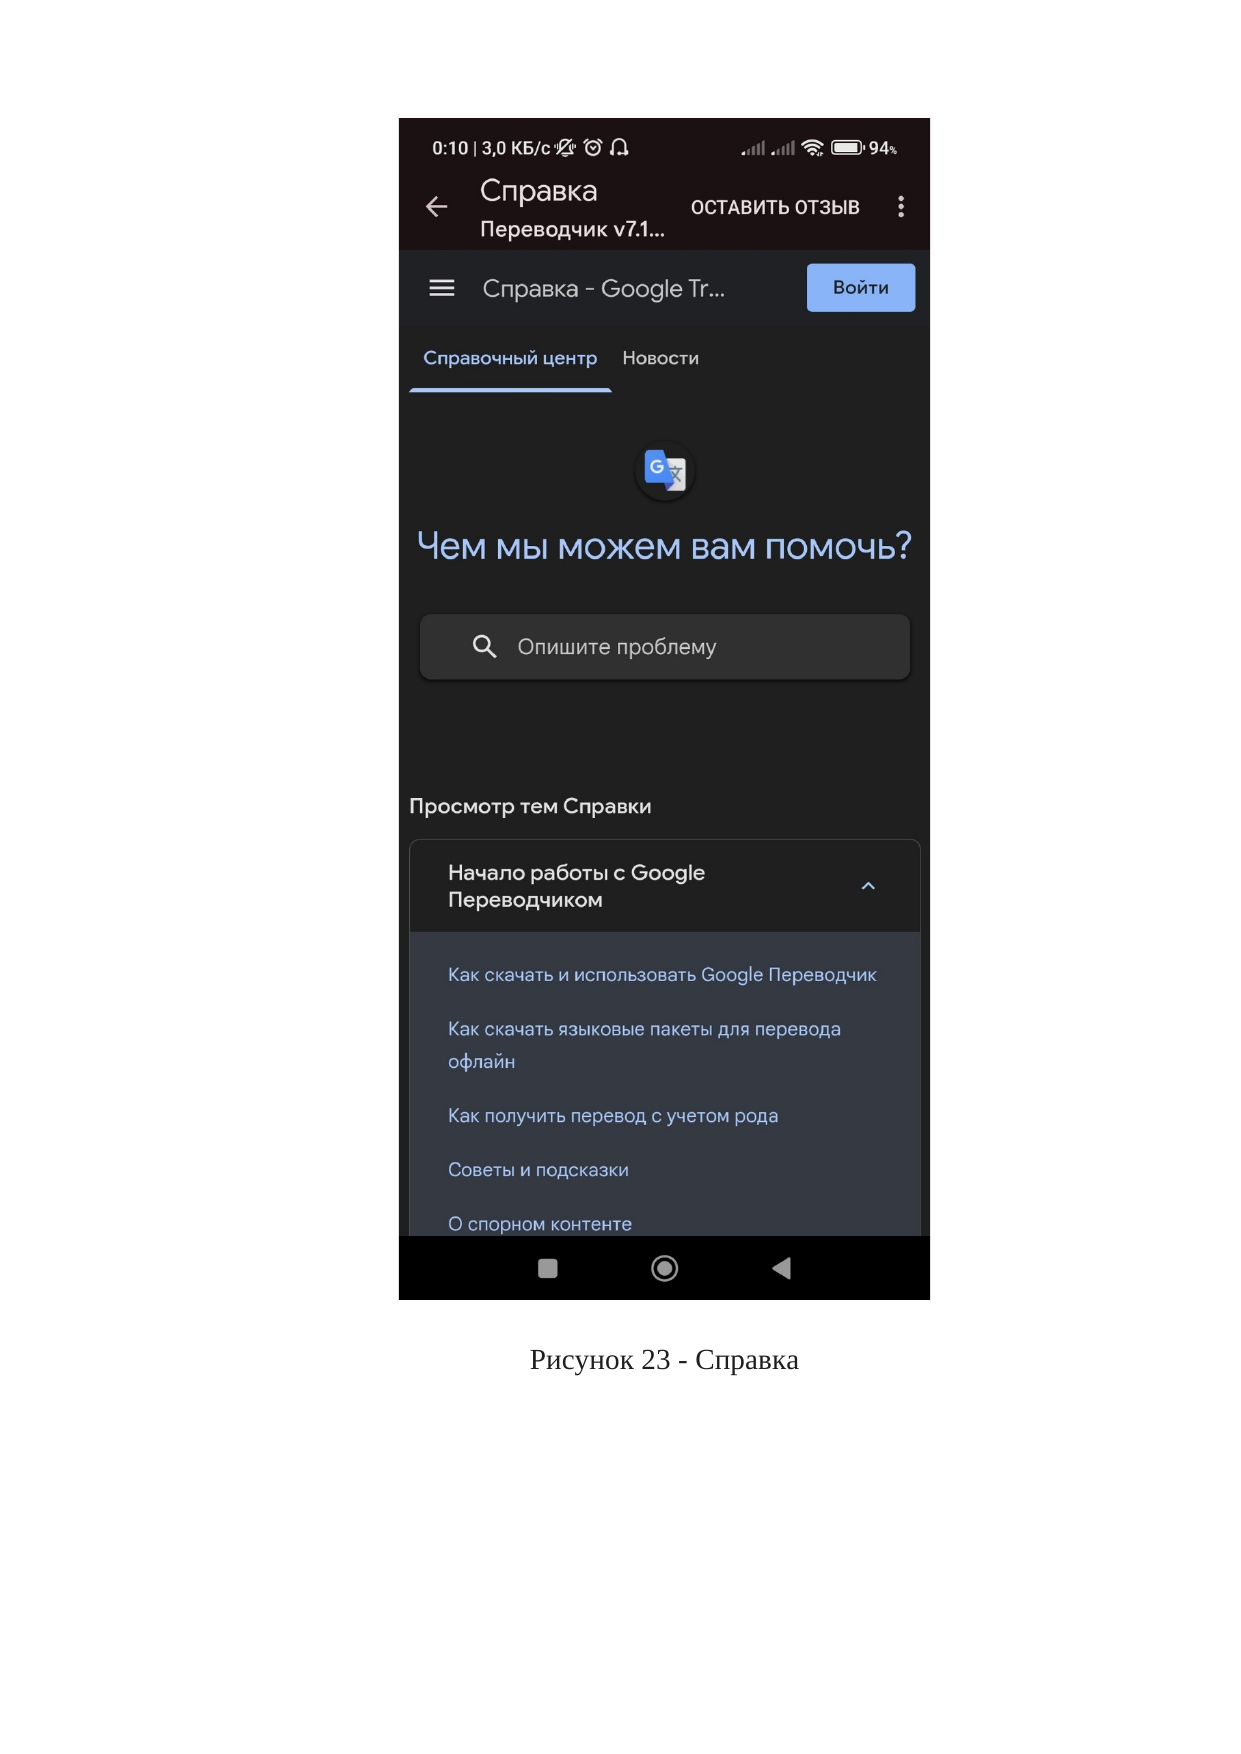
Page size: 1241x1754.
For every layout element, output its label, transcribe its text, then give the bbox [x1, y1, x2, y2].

picture [398, 118, 931, 1300]
text Рисунок 23 - Справка [177, 1342, 1152, 1376]
